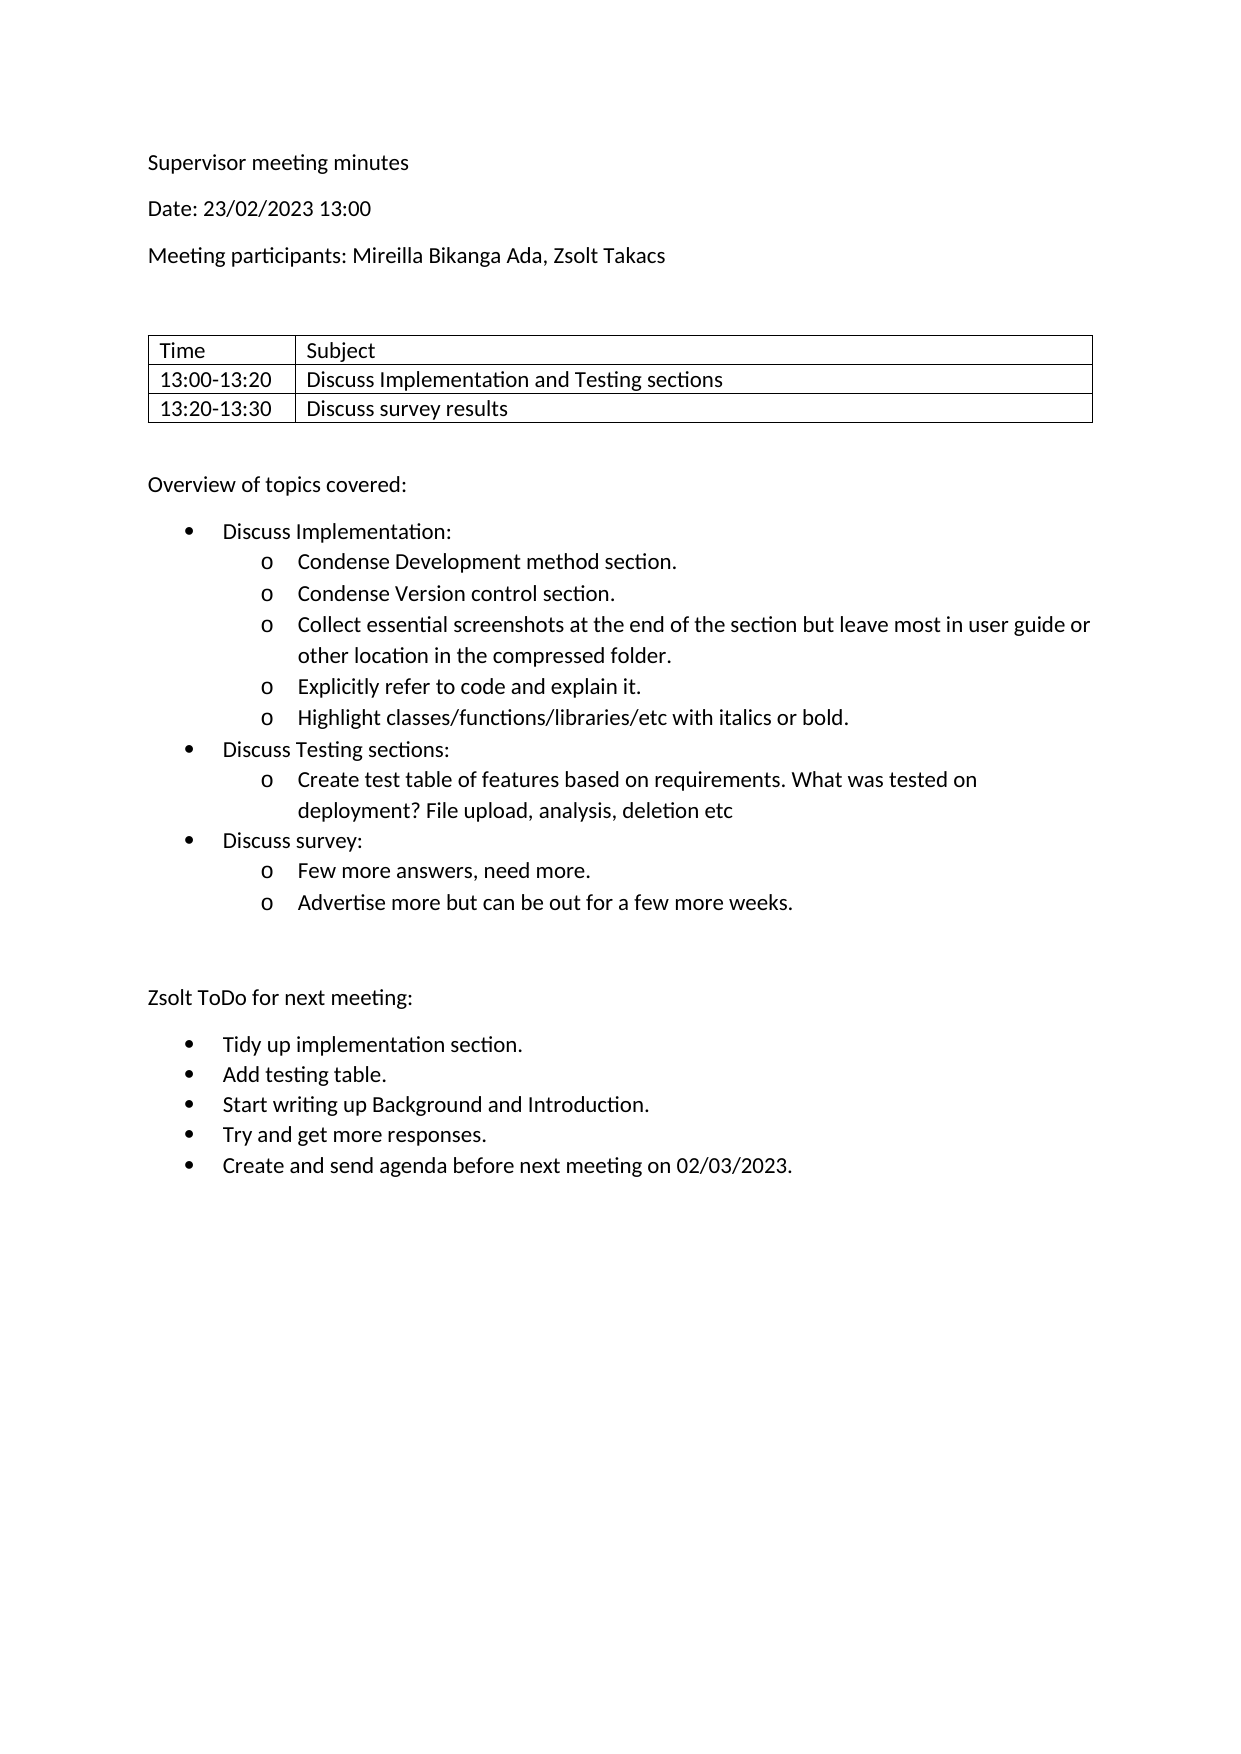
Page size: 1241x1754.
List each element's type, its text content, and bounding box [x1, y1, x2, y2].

table_header Subject [296, 336, 1092, 364]
list Discuss Testing sections: [185, 735, 1093, 763]
table_cell 13:00-13:20 [149, 365, 295, 393]
text Supervisor meeting minutes [148, 148, 1093, 176]
list Add testing table. [185, 1060, 1093, 1088]
list Create and send agenda before next meeting on 02/03/2023. [185, 1151, 1093, 1179]
list Discuss survey: [185, 826, 1093, 854]
list Discuss Implementation: [185, 517, 1093, 545]
list Advertise more but can be out for a few more weeks. [260, 888, 1093, 917]
text Zsolt ToDo for next meeting: [148, 983, 1093, 1011]
table_cell Discuss Implementation and Testing sections [296, 365, 1092, 393]
list Try and get more responses. [185, 1121, 1093, 1149]
list Condense Version control section. [260, 579, 1093, 608]
list Tidy up implementation section. [185, 1030, 1093, 1058]
list Create test table of features based on requirements. What was tested on deployment? File upload, analysis, deletion etc [260, 765, 1093, 824]
text Meeting participants: Mireilla Bikanga Ada, Zsolt Takacs [148, 241, 1093, 269]
list Few more answers, need more. [260, 857, 1093, 886]
list Highlight classes/functions/libraries/etc with italics or bold. [260, 703, 1093, 732]
table_header Time [149, 336, 295, 364]
text Overview of topics covered: [148, 470, 1093, 498]
list Condense Development method section. [260, 547, 1093, 576]
list Collect essential screenshots at the end of the section but leave most in user guide or other location in the compressed folder. [260, 610, 1093, 669]
table_cell Discuss survey results [296, 394, 1092, 422]
table_cell 13:20-13:30 [149, 394, 295, 422]
text Date: 23/02/2023 13:00 [148, 194, 1093, 222]
list Explicitly refer to code and explain it. [260, 672, 1093, 701]
list Start writing up Background and Introduction. [185, 1090, 1093, 1118]
